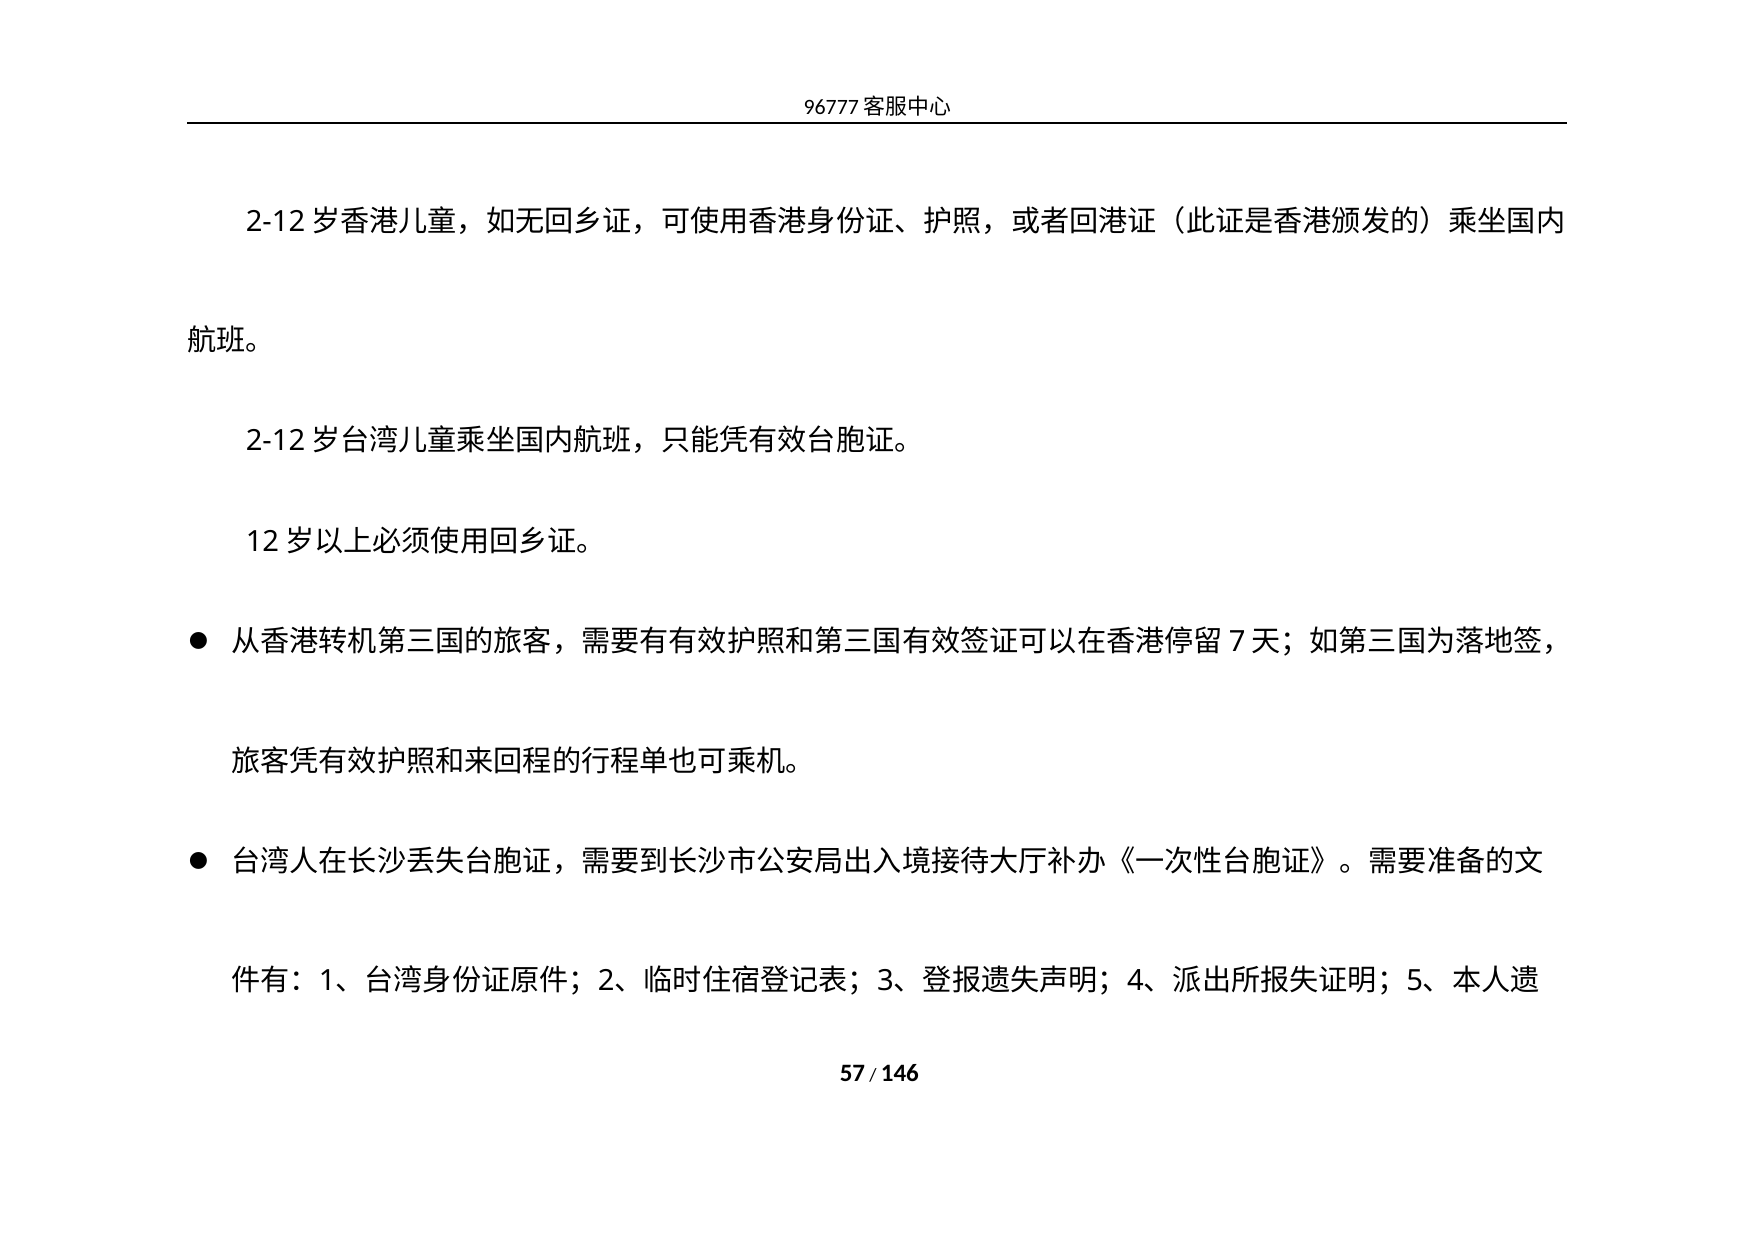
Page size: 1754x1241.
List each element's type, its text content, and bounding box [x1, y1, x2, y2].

list 从香港转机第三国的旅客，需要有有效护照和第三国有效签证可以在香港停留7天；如第三国为落地签，旅客凭有效护照和来回程的行程单也可乘机。 [187, 599, 1567, 798]
text 2-12岁台湾儿童乘坐国内航班，只能凭有效台胞证。 [187, 398, 1567, 478]
text 12岁以上必须使用回乡证。 [187, 499, 1567, 578]
text 2-12岁香港儿童，如无回乡证，可使用香港身份证、护照，或者回港证（此证是香港颁发的）乘坐国内航班。 [187, 179, 1567, 377]
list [187, 819, 1567, 1017]
